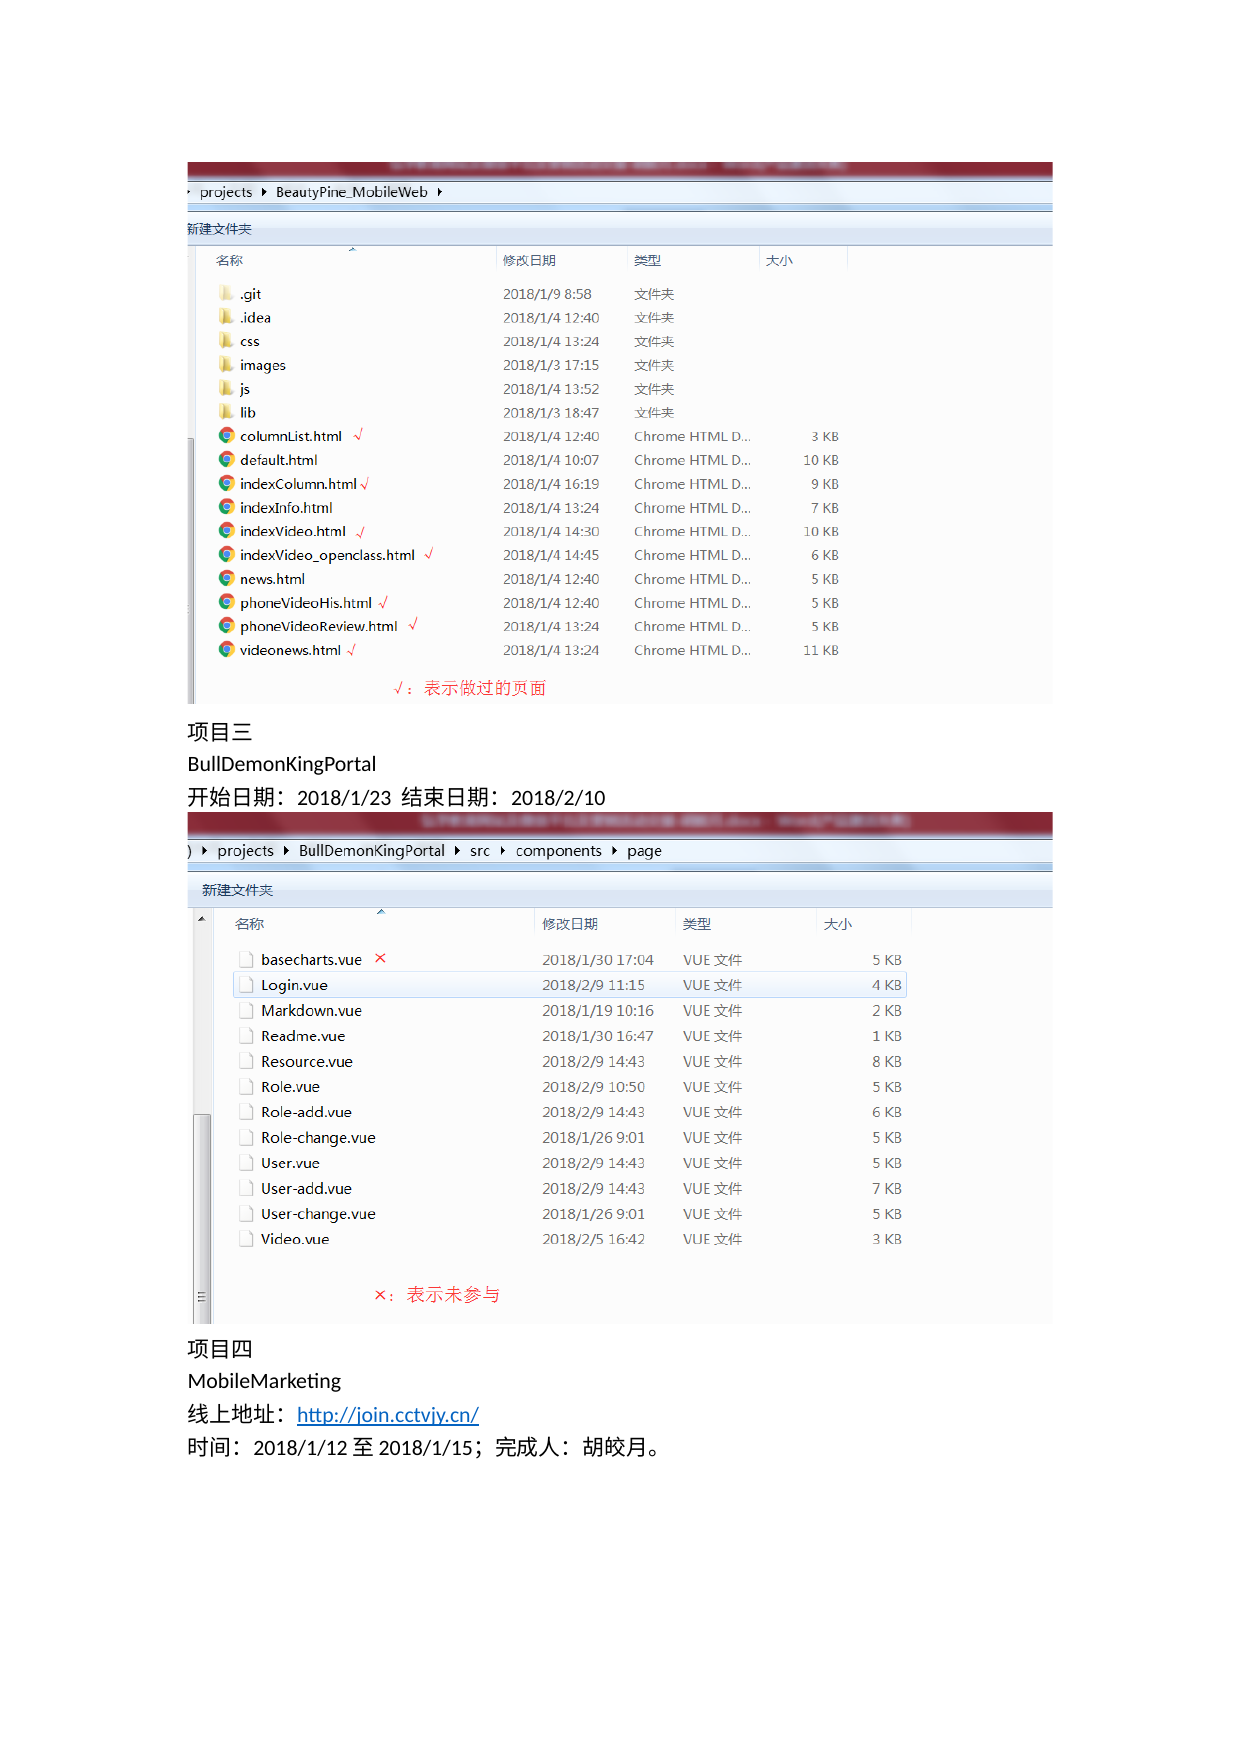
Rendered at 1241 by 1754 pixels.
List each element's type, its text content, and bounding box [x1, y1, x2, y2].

text 线上地址：http://join.cctvjy.cn/ [187, 1397, 1053, 1429]
text 项目四 [187, 1332, 1053, 1364]
text 开始日期：2018/1/23 结束日期：2018/2/10 [187, 779, 1053, 812]
text MobileMarketing [187, 1364, 1053, 1397]
text 项目三 [187, 714, 1053, 747]
text 时间：2018/1/12至2018/1/15；完成人：胡皎月。 [187, 1429, 1053, 1462]
picture [187, 162, 1053, 704]
picture [187, 812, 1053, 1324]
text BullDemonKingPortal [187, 747, 1053, 779]
